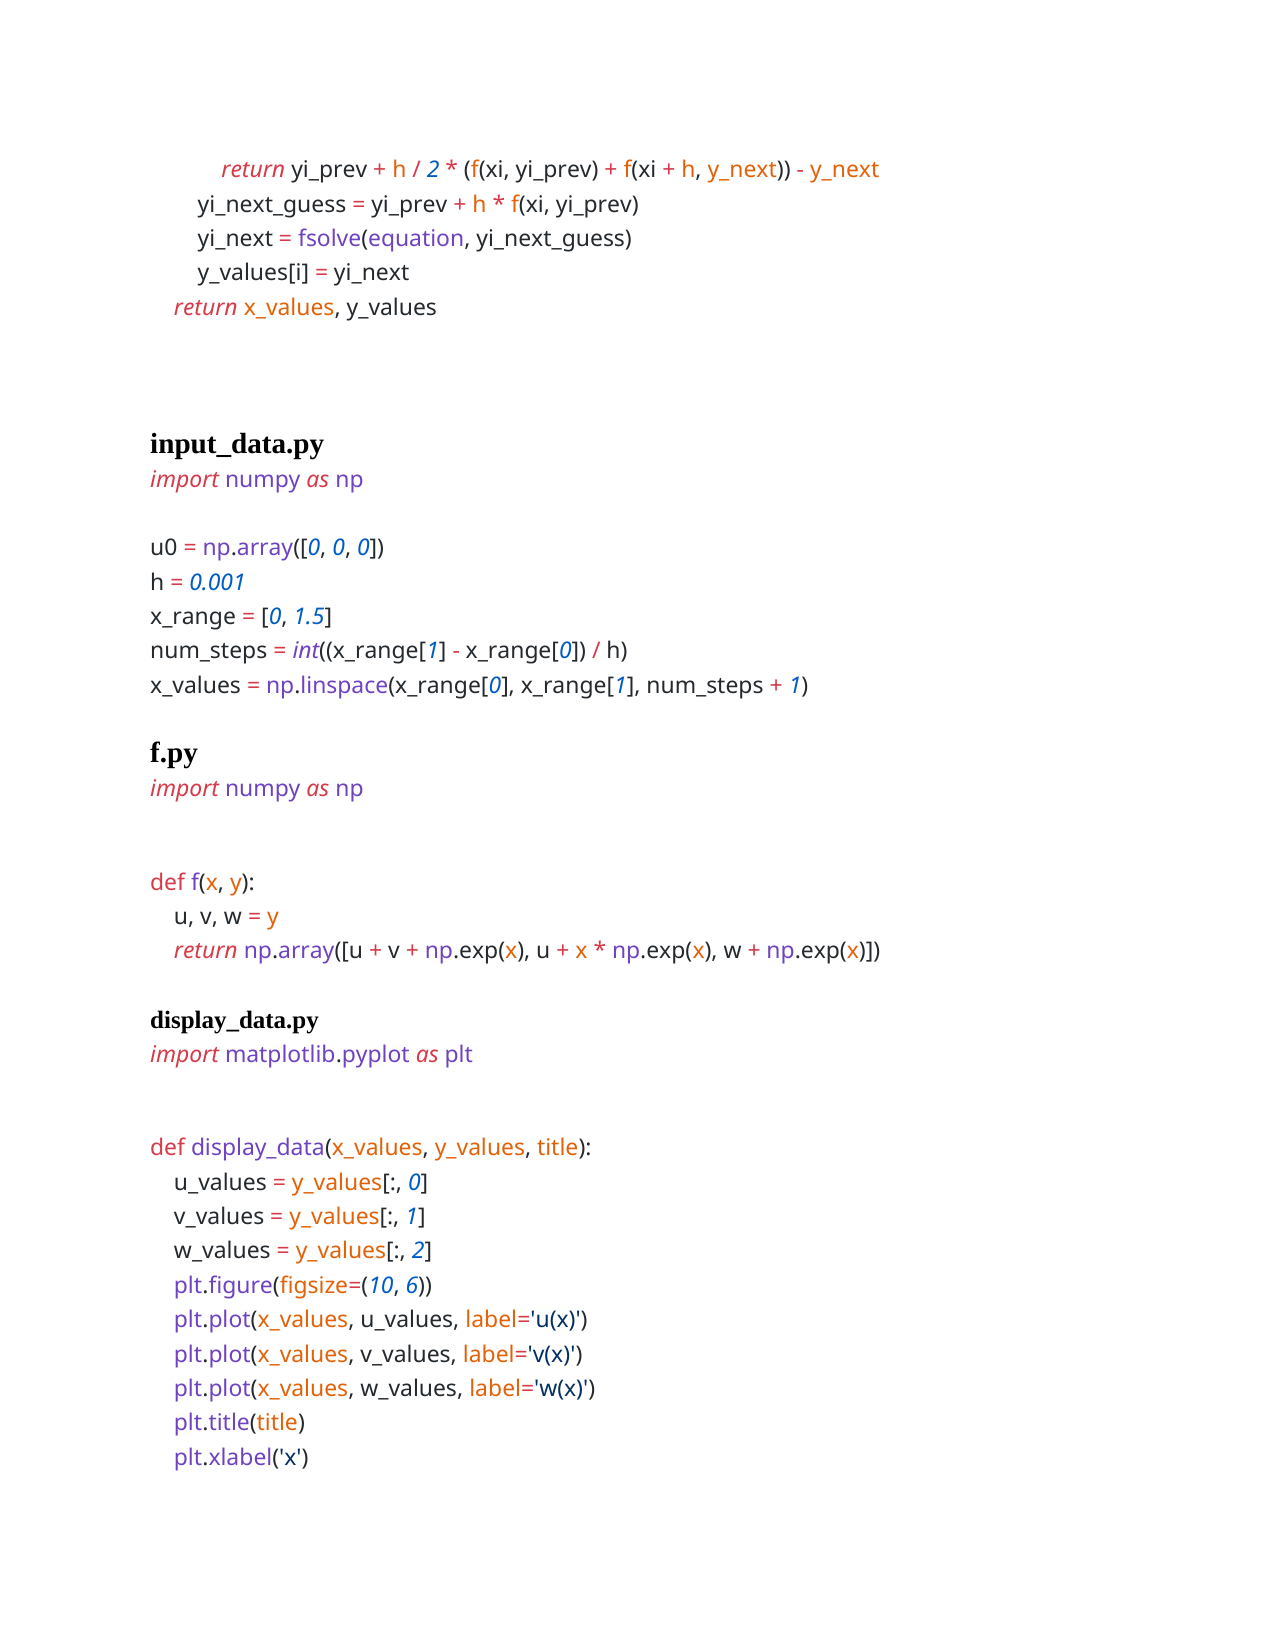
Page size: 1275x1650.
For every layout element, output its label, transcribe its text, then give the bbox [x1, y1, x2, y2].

text import numpy as np [150, 769, 1125, 803]
text display_data.py [150, 1000, 1125, 1034]
text plt.xlabel('x') [150, 1437, 1125, 1472]
text h = 0.001 [150, 562, 1125, 597]
text def display_data(x_values, y_values, title): [150, 1128, 1125, 1162]
text u0 = np.array([0, 0, 0]) [150, 528, 1125, 562]
text y_values[i] = yi_next [150, 253, 1125, 287]
text u_values = y_values[:, 0] [150, 1162, 1125, 1197]
text import matplotlib.pyplot as plt [150, 1034, 1125, 1069]
text u, v, w = y [150, 897, 1125, 931]
text return x_values, y_values [150, 287, 1125, 322]
text w_values = y_values[:, 2] [150, 1231, 1125, 1266]
text plt.plot(x_values, v_values, label='v(x)') [150, 1334, 1125, 1369]
text yi_next_guess = yi_prev + h * f(xi, yi_prev) [150, 184, 1125, 219]
text import numpy as np [150, 459, 1125, 494]
text v_values = y_values[:, 1] [150, 1197, 1125, 1231]
text x_values = np.linspace(x_range[0], x_range[1], num_steps + 1) [150, 666, 1125, 700]
text num_steps = int((x_range[1] - x_range[0]) / h) [150, 631, 1125, 666]
text def f(x, y): [150, 862, 1125, 897]
text plt.title(title) [150, 1403, 1125, 1437]
text x_range = [0, 1.5] [150, 597, 1125, 631]
text plt.plot(x_values, w_values, label='w(x)') [150, 1369, 1125, 1403]
text return np.array([u + v + np.exp(x), u + x * np.exp(x), w + np.exp(x)]) [150, 931, 1125, 966]
text return yi_prev + h / 2 * (f(xi, yi_prev) + f(xi + h, y_next)) - y_next [150, 150, 1125, 184]
text f.py [150, 734, 1125, 769]
text input_data.py [150, 425, 1125, 459]
text plt.plot(x_values, u_values, label='u(x)') [150, 1300, 1125, 1334]
text yi_next = fsolve(equation, yi_next_guess) [150, 219, 1125, 253]
text plt.figure(figsize=(10, 6)) [150, 1266, 1125, 1300]
